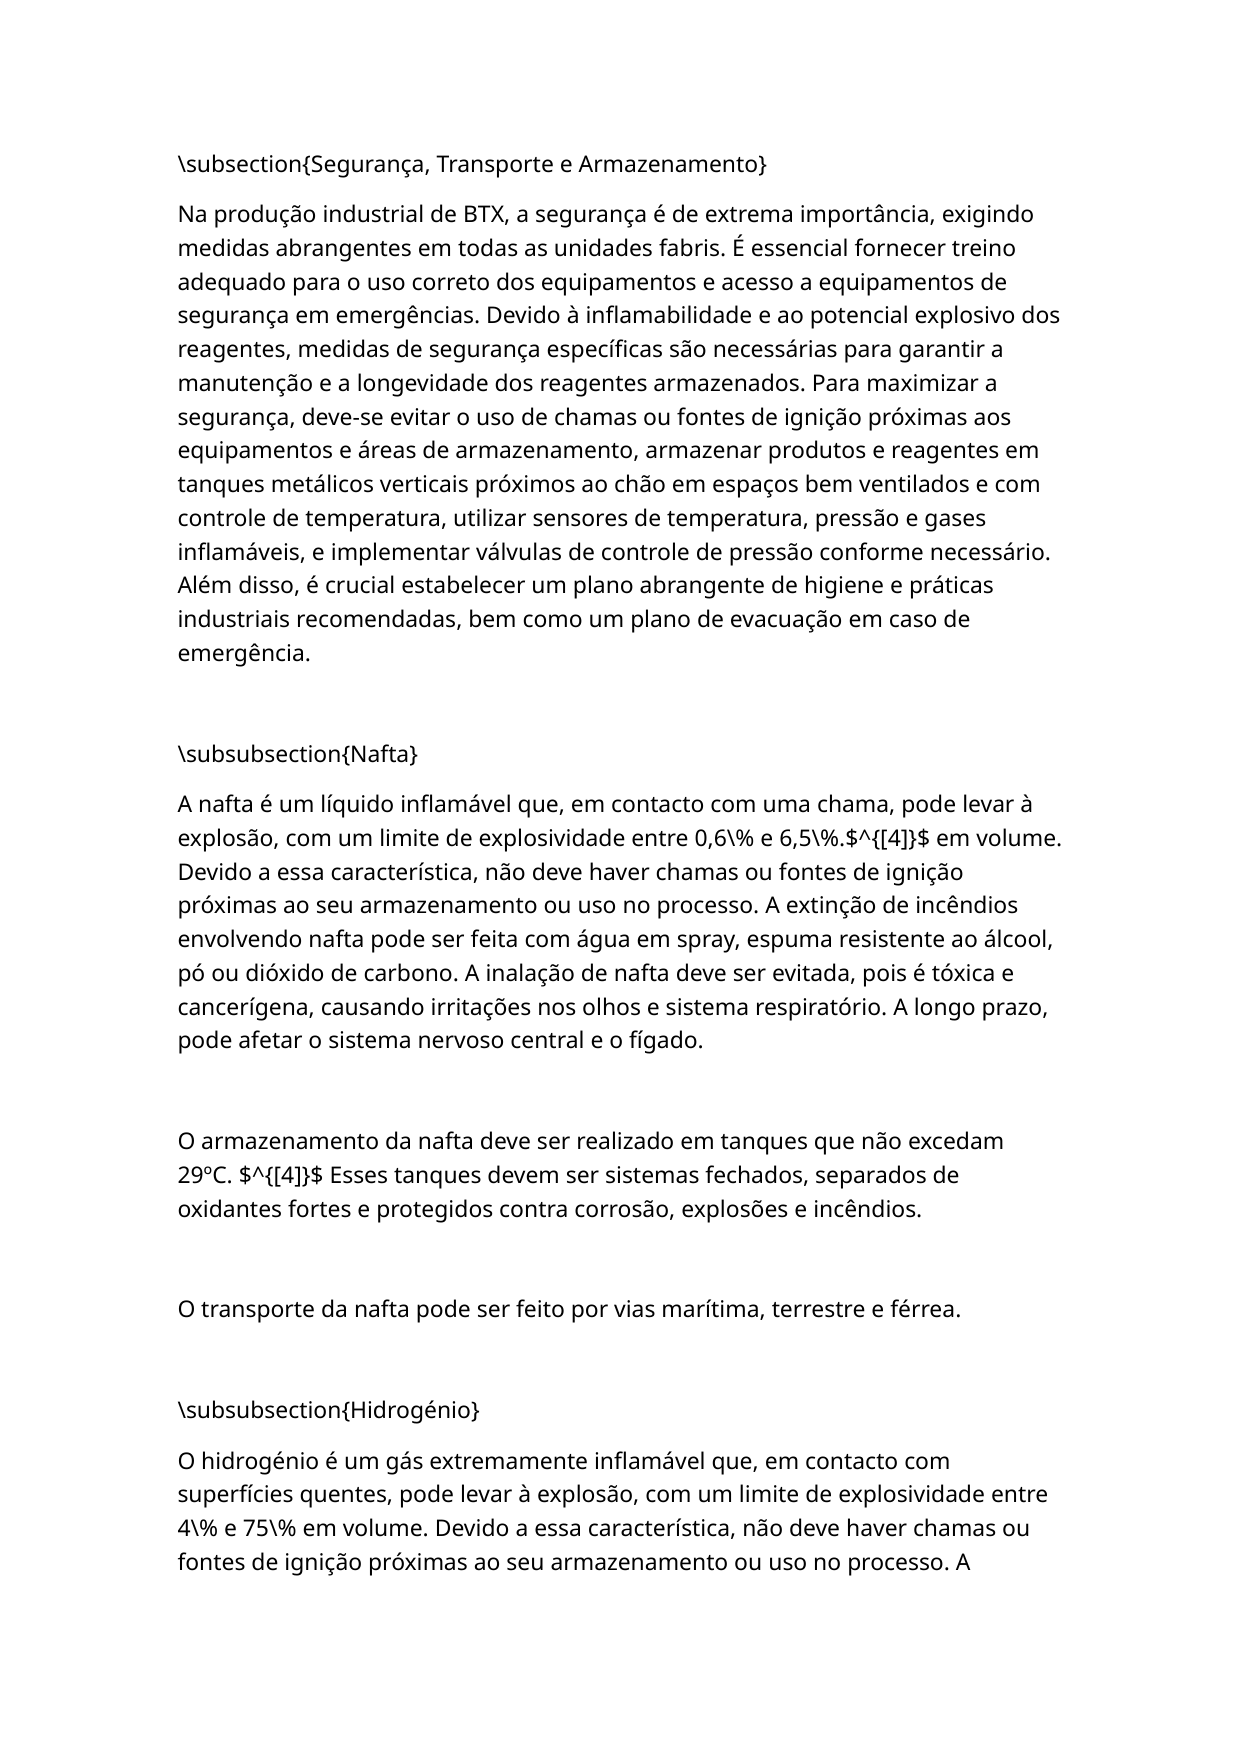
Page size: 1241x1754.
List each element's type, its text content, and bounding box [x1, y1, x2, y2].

text O armazenamento da nafta deve ser realizado em tanques que não excedam 29ºC. $^{[4]}$ Esses tanques devem ser sistemas fechados, separados de oxidantes fortes e protegidos contra corrosão, explosões e incêndios. [177, 1125, 1063, 1224]
text \subsection{Segurança, Transporte e Armazenamento} [177, 148, 1063, 179]
text O transporte da nafta pode ser feito por vias marítima, terrestre e férrea. [177, 1293, 1063, 1325]
text \subsubsection{Hidrogénio} [177, 1394, 1063, 1426]
text Na produção industrial de BTX, a segurança é de extrema importância, exigindo medidas abrangentes em todas as unidades fabris. É essencial fornecer treino adequado para o uso correto dos equipamentos e acesso a equipamentos de segurança em emergências. Devido à inflamabilidade e ao potencial explosivo dos reagentes, medidas de segurança específicas são necessárias para garantir a manutenção e a longevidade dos reagentes armazenados. Para maximizar a segurança, deve-se evitar o uso de chamas ou fontes de ignição próximas aos equipamentos e áreas de armazenamento, armazenar produtos e reagentes em tanques metálicos verticais próximos ao chão em espaços bem ventilados e com controle de temperatura, utilizar sensores de temperatura, pressão e gases inflamáveis, e implementar válvulas de controle de pressão conforme necessário. Além disso, é crucial estabelecer um plano abrangente de higiene e práticas industriais recomendadas, bem como um plano de evacuação em caso de emergência. [177, 198, 1063, 668]
text A nafta é um líquido inflamável que, em contacto com uma chama, pode levar à explosão, com um limite de explosividade entre 0,6\% e 6,5\%.$^{[4]}$ em volume. Devido a essa característica, não deve haver chamas ou fontes de ignição próximas ao seu armazenamento ou uso no processo. A extinção de incêndios envolvendo nafta pode ser feita com água em spray, espuma resistente ao álcool, pó ou dióxido de carbono. A inalação de nafta deve ser evitada, pois é tóxica e cancerígena, causando irritações nos olhos e sistema respiratório. A longo prazo, pode afetar o sistema nervoso central e o fígado. [177, 788, 1063, 1056]
text \subsubsection{Nafta} [177, 738, 1063, 769]
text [177, 1445, 1063, 1577]
